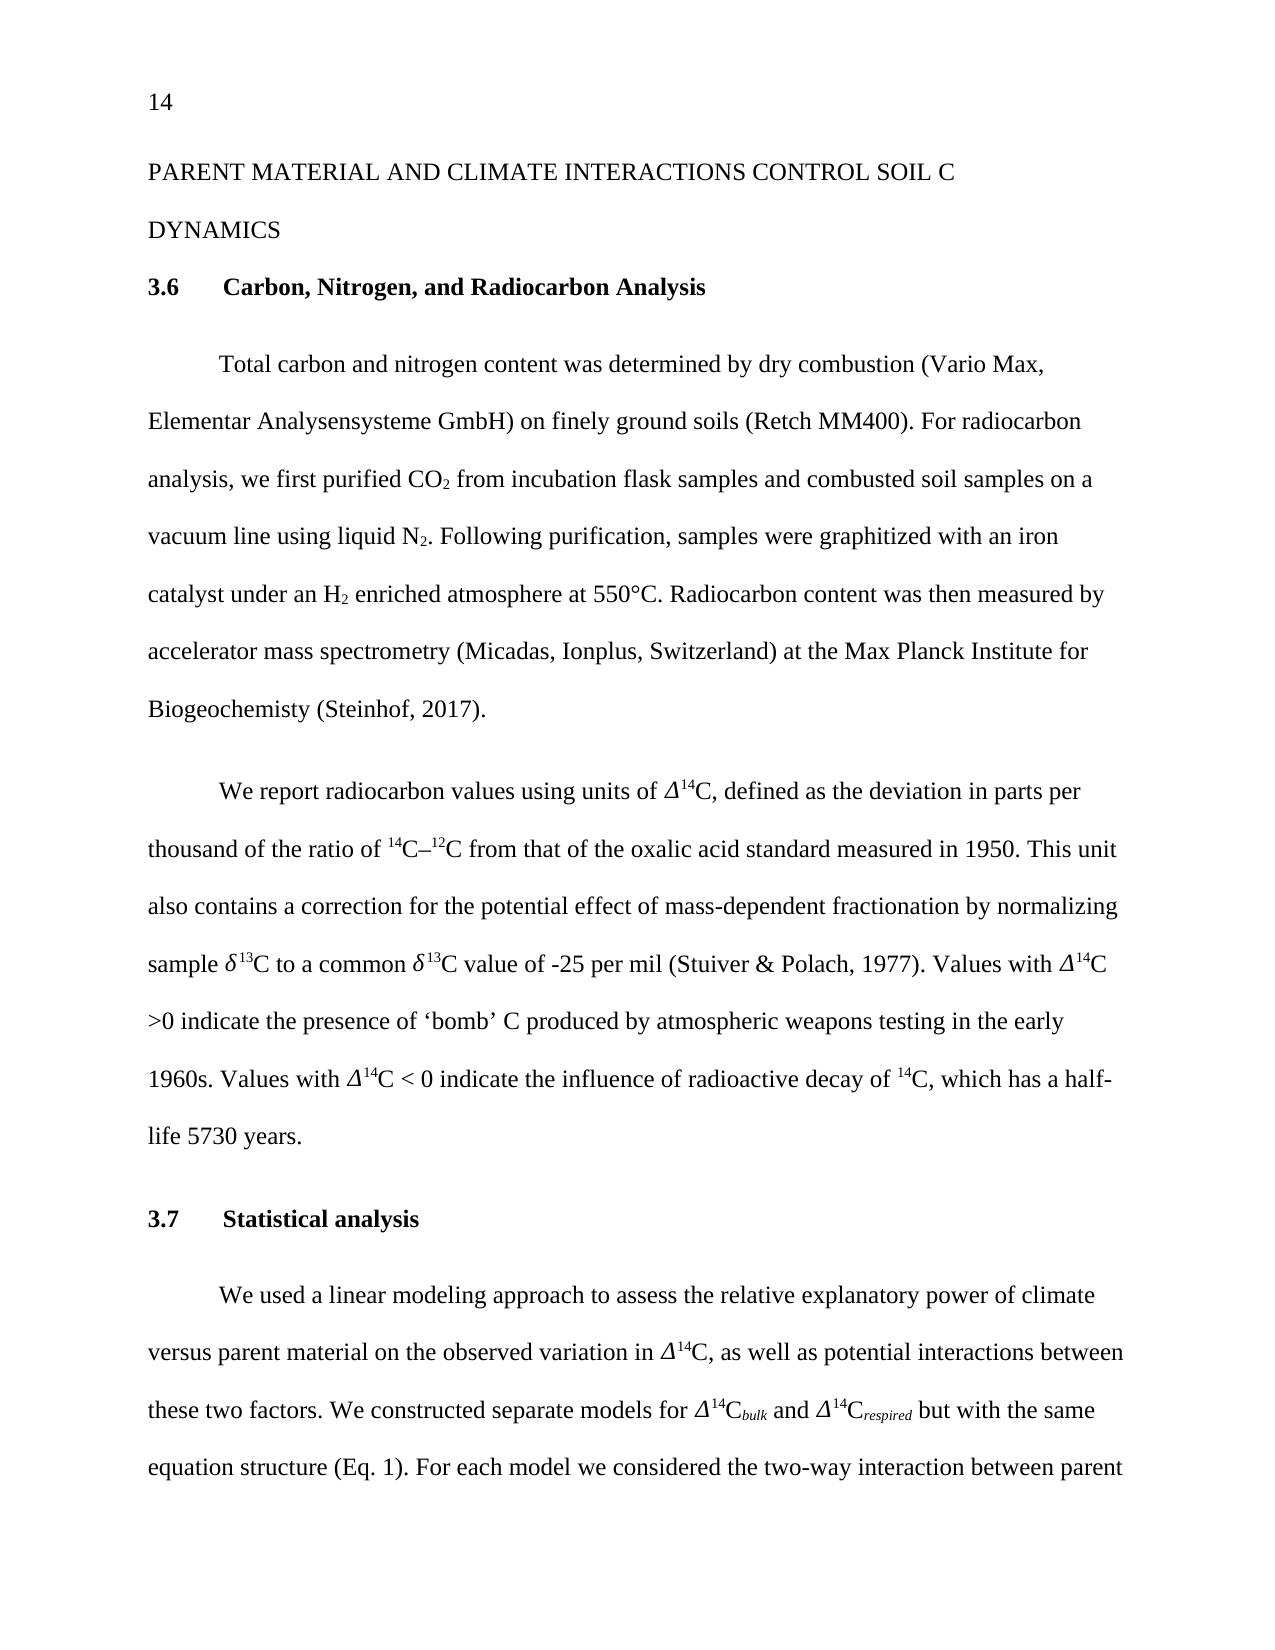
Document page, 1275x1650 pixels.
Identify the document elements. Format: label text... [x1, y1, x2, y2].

subtitle 3.7 Statistical analysis [148, 1204, 1127, 1232]
text Total carbon and nitrogen content was determined by dry combustion (Vario Max, Elementar Analysensysteme GmbH) on finely ground soils (Retch MM400). For radiocarbon analysis, we first purified CO2 from incubation flask samples and combusted soil samples on a vacuum line using liquid N2. Following purification, samples were graphitized with an iron catalyst under an H2 enriched atmosphere at 550°C. Radiocarbon content was then measured by accelerator mass spectrometry (Micadas, Ionplus, Switzerland) at the Max Planck Institute for Biogeochemisty (Steinhof, 2017). [148, 349, 1127, 722]
subtitle 3.6 Carbon, Nitrogen, and Radiocarbon Analysis [148, 272, 1127, 301]
text We report radiocarbon values using units of 14C, defined as the deviation in parts per thousand of the ratio of 14C–12C from that of the oxalic acid standard measured in 1950. This unit also contains a correction for the potential effect of mass-dependent fractionation by normalizing sample 13C to a common 13C value of -25 per mil (Stuiver & Polach, 1977). Values with 14C >0 indicate the presence of ‘bomb’ C produced by atmospheric weapons testing in the early 1960s. Values with 14C < 0 indicate the influence of radioactive decay of 14C, which has a half-life 5730 years. [148, 776, 1127, 1150]
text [148, 1280, 1127, 1481]
